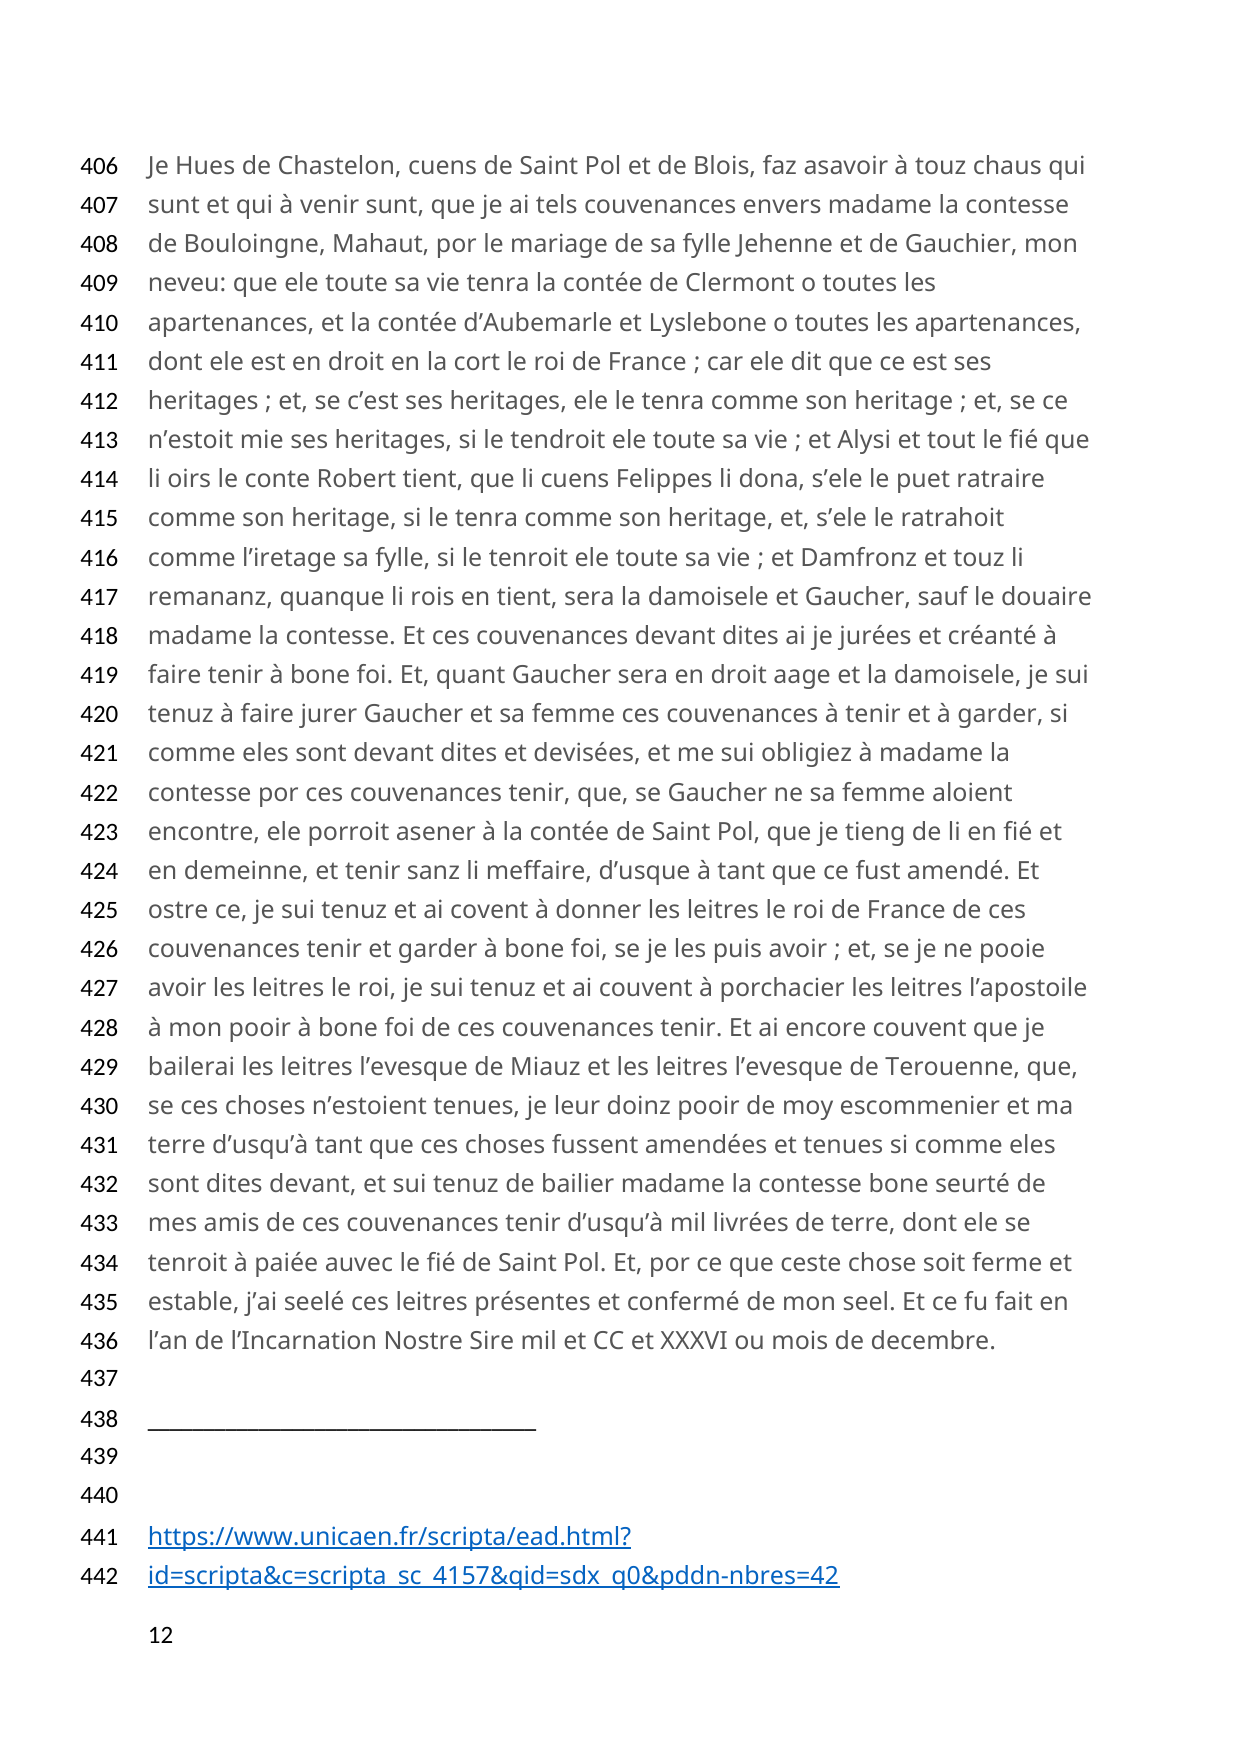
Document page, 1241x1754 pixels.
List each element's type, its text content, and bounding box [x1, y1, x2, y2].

text Je Hues de Chastelon, cuens de Saint Pol et de Blois, faz asavoir à touz chaus qui sunt et qui à venir sunt, que je ai tels couvenances envers madame la contesse de Bouloingne, Mahaut, por le mariage de sa fylle Jehenne et de Gauchier, mon neveu: que ele toute sa vie tenra la contée de Clermont o toutes les apartenances, et la contée d’Aubemarle et Lyslebone o toutes les apartenances, dont ele est en droit en la cort le roi de France ; car ele dit que ce est ses heritages ; et, se c’est ses heritages, ele le tenra comme son heritage ; et, se ce n’estoit mie ses heritages, si le tendroit ele toute sa vie ; et Alysi et tout le fié que li oirs le conte Robert tient, que li cuens Felippes li dona, s’ele le puet ratraire comme son heritage, si le tenra comme son heritage, et, s’ele le ratrahoit comme l’iretage sa fylle, si le tenroit ele toute sa vie ; et Damfronz et touz li remananz, quanque li rois en tient, sera la damoisele et Gaucher, sauf le douaire madame la contesse. Et ces couvenances devant dites ai je jurées et créanté à faire tenir à bone foi. Et, quant Gaucher sera en droit aage et la damoisele, je sui tenuz à faire jurer Gaucher et sa femme ces couvenances à tenir et à garder, si comme eles sont devant dites et devisées, et me sui obligiez à madame la contesse por ces couvenances tenir, que, se Gaucher ne sa femme aloient encontre, ele porroit asener à la contée de Saint Pol, que je tieng de li en fié et en demeinne, et tenir sanz li meffaire, d’usque à tant que ce fust amendé. Et ostre ce, je sui tenuz et ai covent à donner les leitres le roi de France de ces couvenances tenir et garder à bone foi, se je les puis avoir ; et, se je ne pooie avoir les leitres le roi, je sui tenuz et ai couvent à porchacier les leitres l’apostoile à mon pooir à bone foi de ces couvenances tenir. Et ai encore couvent que je bailerai les leitres l’evesque de Miauz et les leitres l’evesque de Terouenne, que, se ces choses n’estoient tenues, je leur doinz pooir de moy escommenier et ma terre d’usqu’à tant que ces choses fussent amendées et tenues si comme eles sont dites devant, et sui tenuz de bailier madame la contesse bone seurté de mes amis de ces couvenances tenir d’usqu’à mil livrées de terre, dont ele se tenroit à paiée auvec le fié de Saint Pol. Et, por ce que ceste chose soit ferme et estable, j’ai seelé ces leitres présentes et confermé de mon seel. Et ce fu fait en l’an de l’Incarnation Nostre Sire mil et CC et XXXVI ou mois de decembre. [148, 148, 1093, 1357]
text https://www.unicaen.fr/scripta/ead.html?id=scripta&c=scripta_sc_4157&qid=sdx_q0&pddn-nbres=42 [148, 1518, 1093, 1592]
text ___________________________________ [148, 1401, 1093, 1435]
